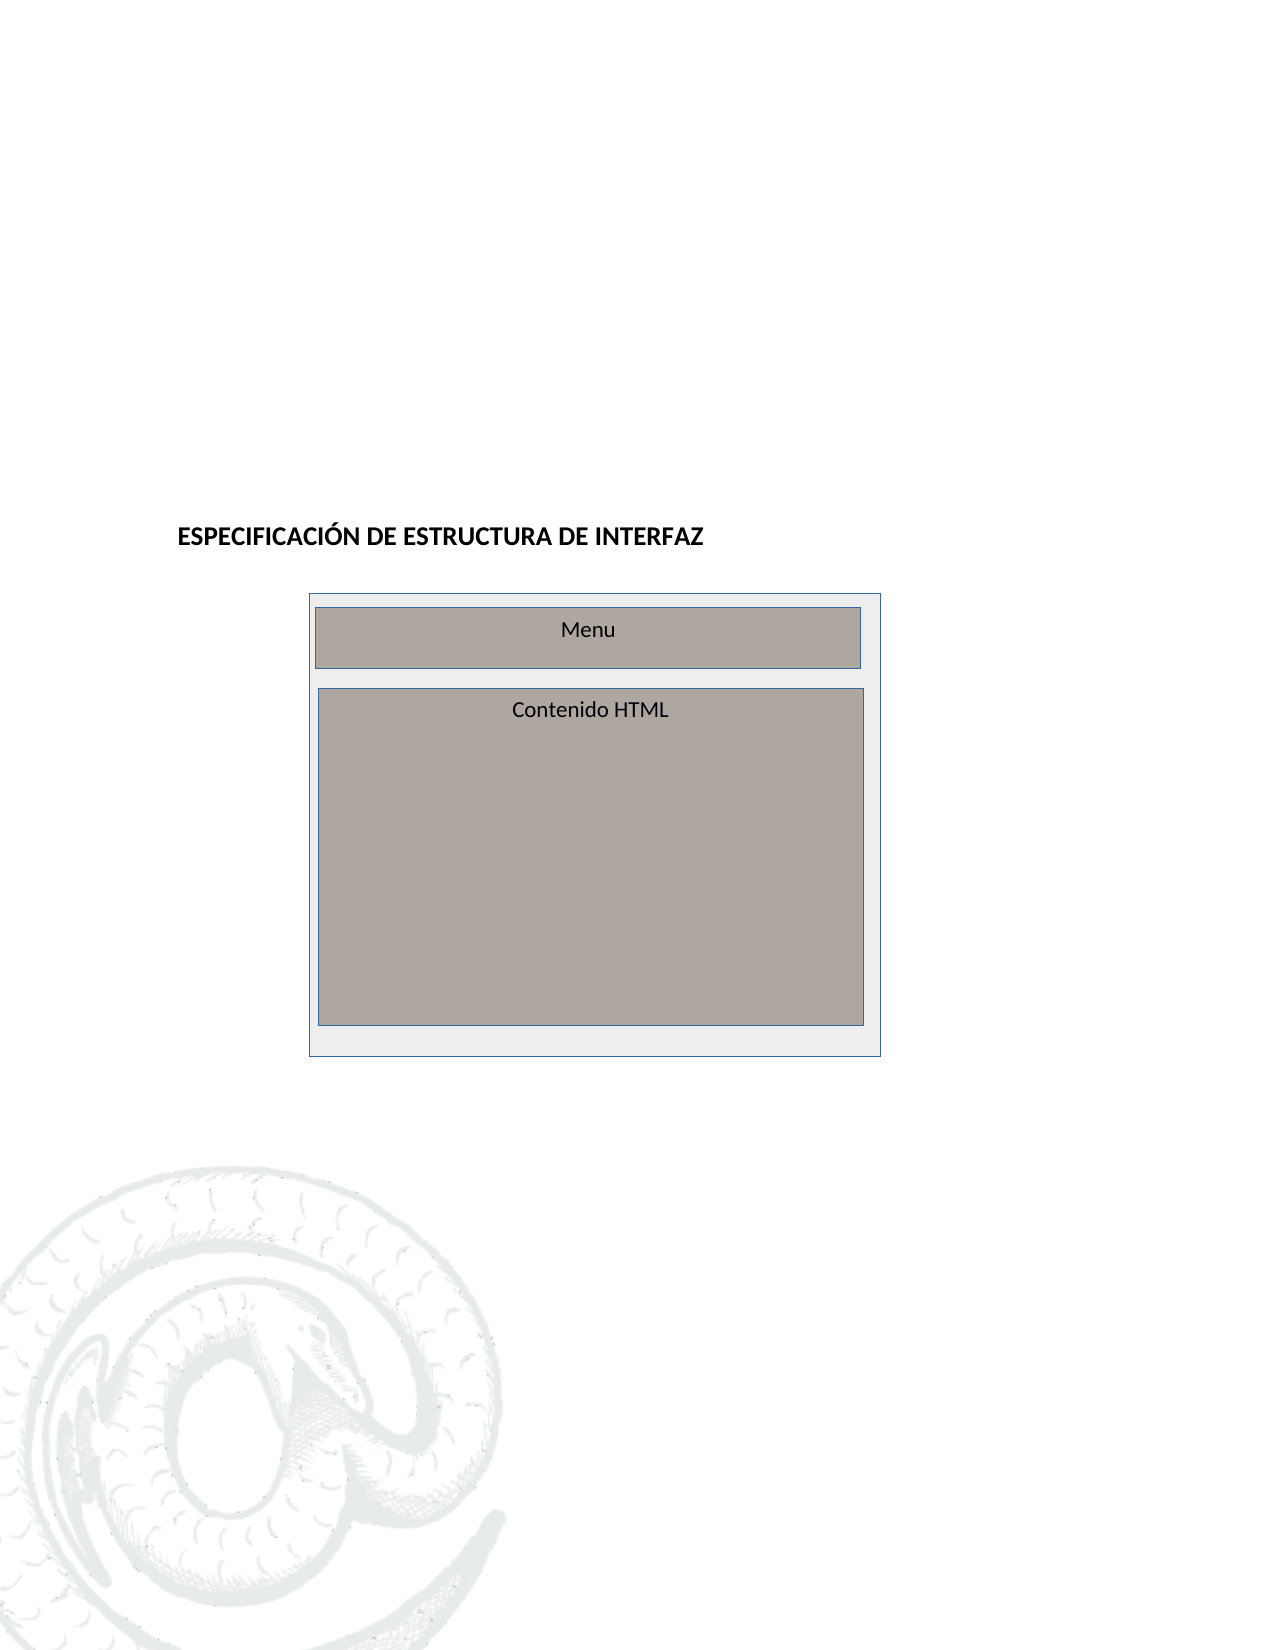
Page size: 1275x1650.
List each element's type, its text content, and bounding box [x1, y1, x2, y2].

picture [0, 1166, 507, 1650]
text ESPECIFICACIÓN DE ESTRUCTURA DE INTERFAZ [177, 519, 1098, 552]
